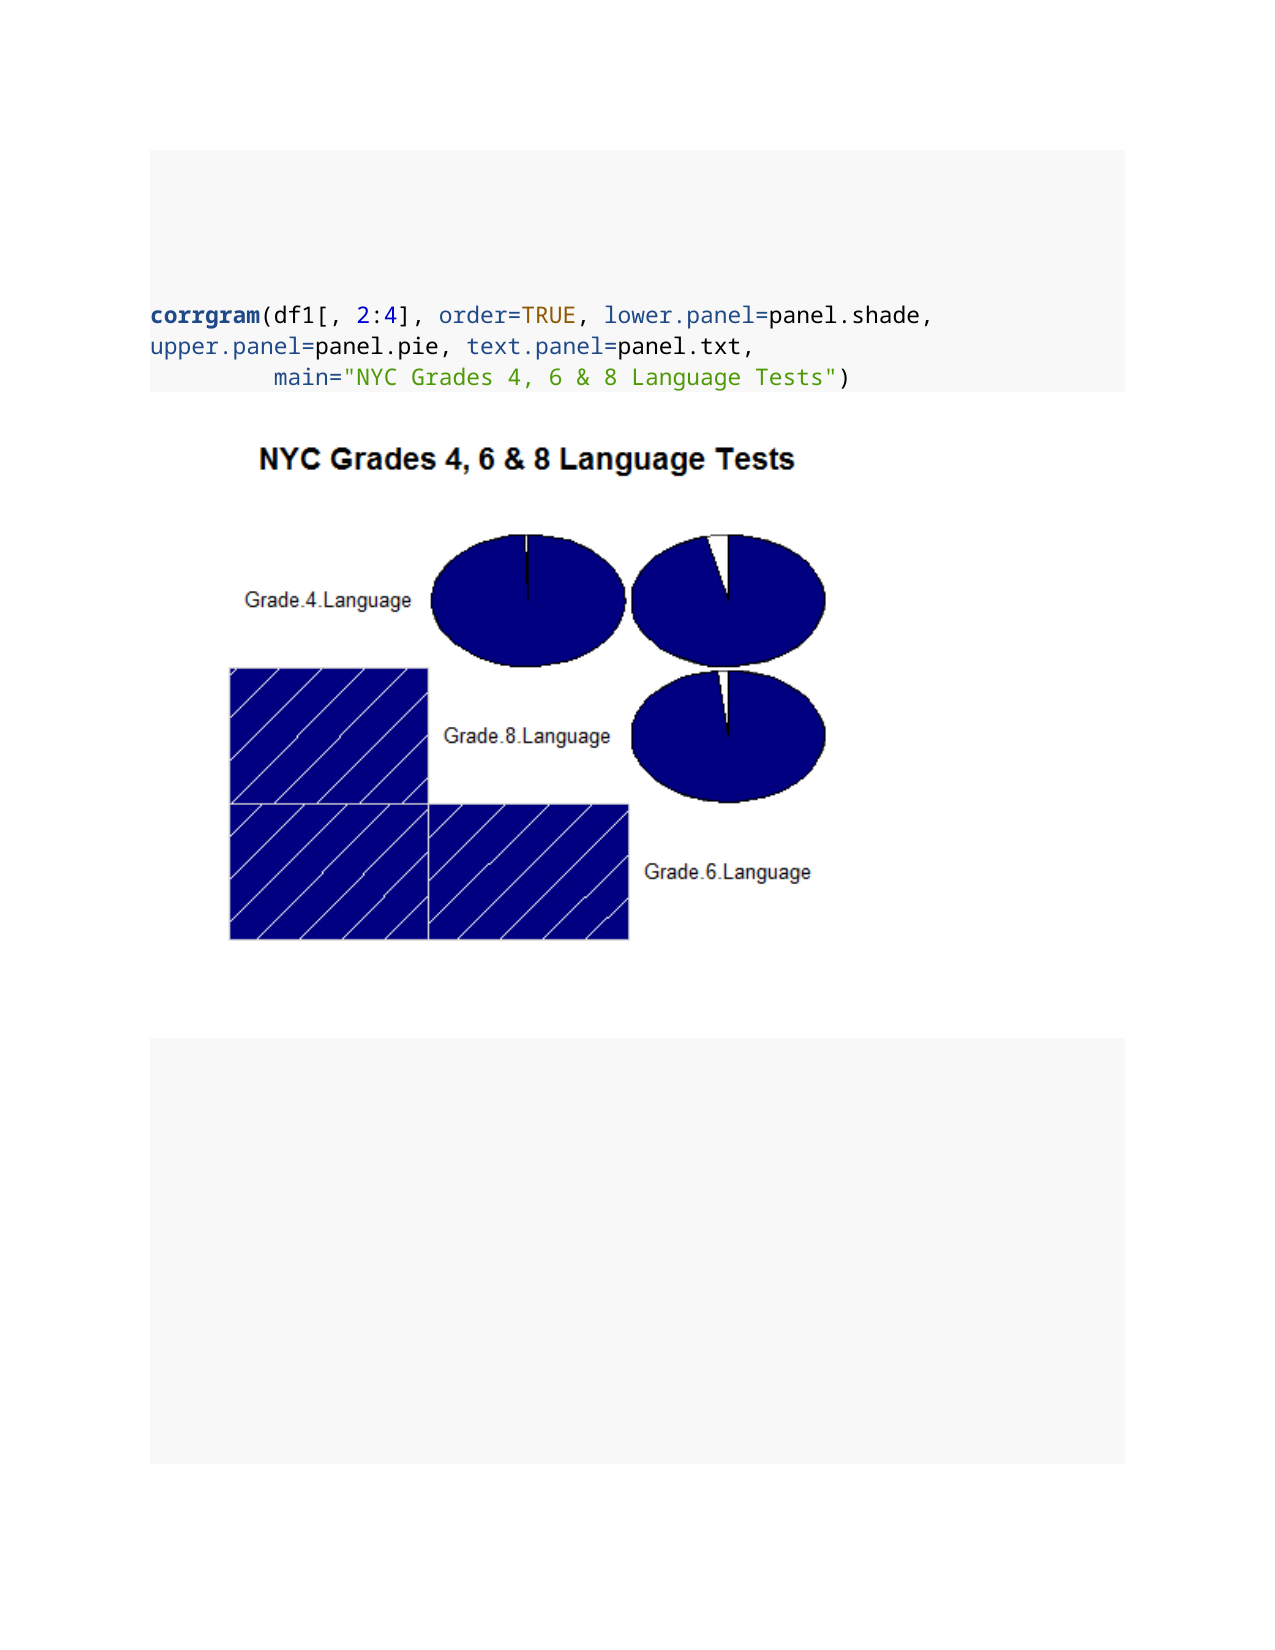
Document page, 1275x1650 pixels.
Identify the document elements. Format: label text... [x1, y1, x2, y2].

picture [150, 413, 908, 1020]
text corrgram(df1[, 2:4], order=TRUE, lower.panel=panel.shade, upper.panel=panel.pie, text.panel=panel.txt, main="NYC Grades 4, 6 & 8 Language Tests") [755, 299, 1125, 392]
